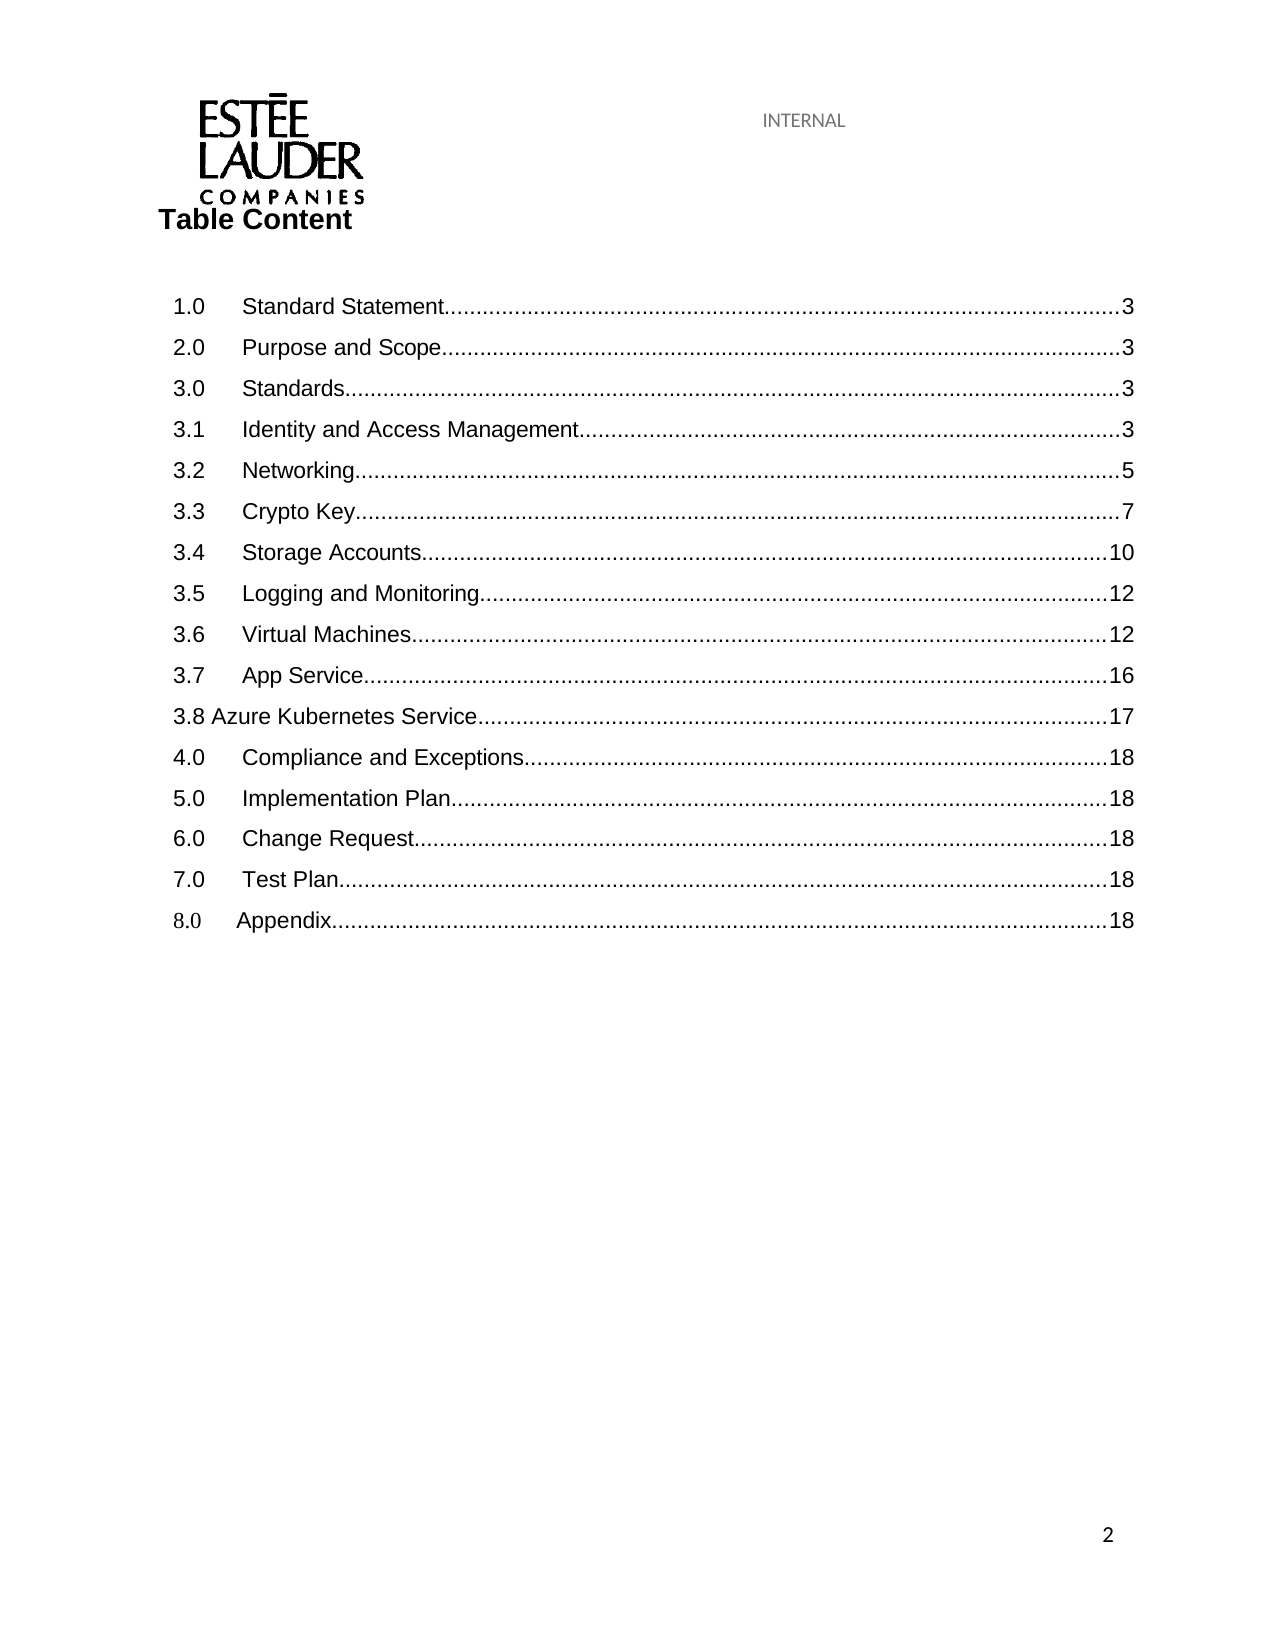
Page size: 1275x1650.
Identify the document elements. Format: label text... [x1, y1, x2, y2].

picture [199, 93, 364, 202]
text Table Content [150, 202, 1135, 236]
